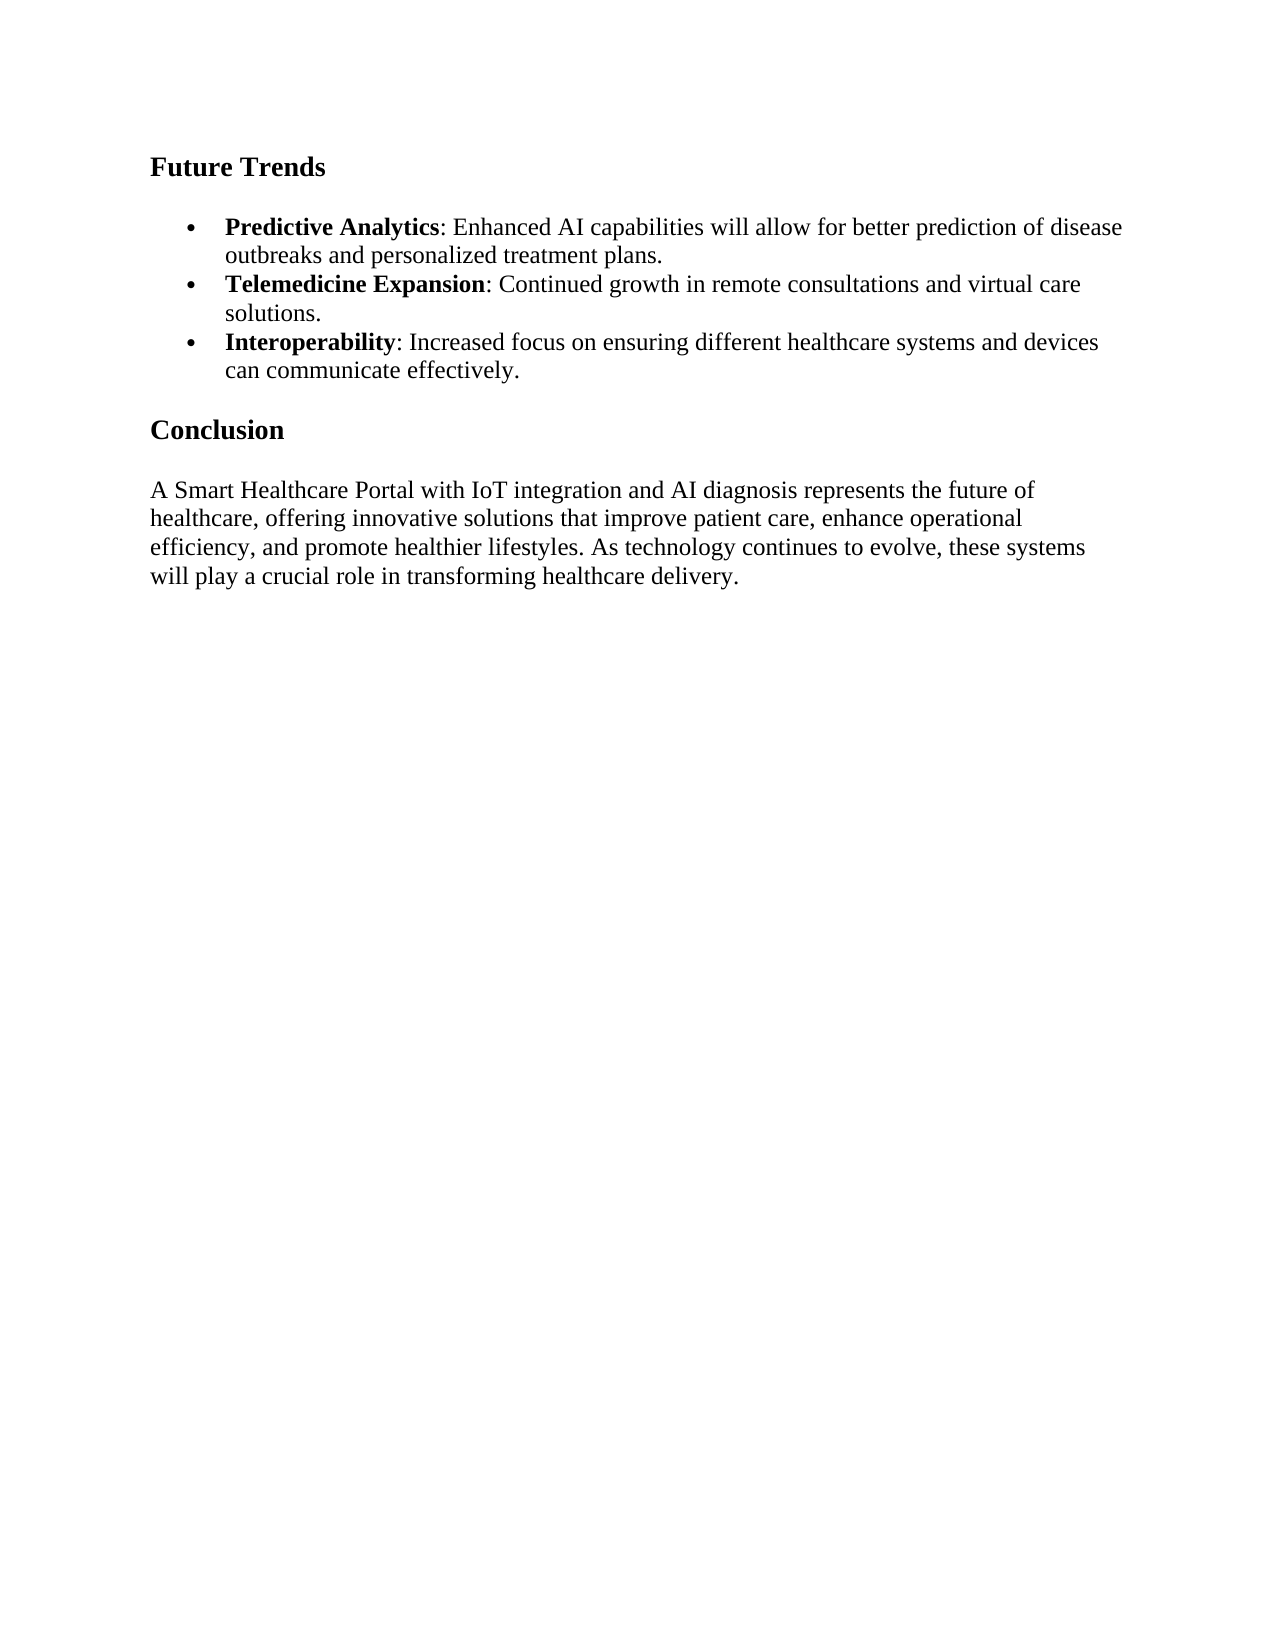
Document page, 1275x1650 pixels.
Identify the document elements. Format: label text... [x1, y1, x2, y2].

list Predictive Analytics: Enhanced AI capabilities will allow for better prediction of disease outbreaks and personalized treatment plans. [187, 212, 1125, 269]
text Conclusion [150, 413, 1125, 446]
text Future Trends [150, 150, 1125, 182]
text A Smart Healthcare Portal with IoT integration and AI diagnosis represents the future of healthcare, offering innovative solutions that improve patient care, enhance operational efficiency, and promote healthier lifestyles. As technology continues to evolve, these systems will play a crucial role in transforming healthcare delivery. [150, 475, 1125, 590]
list Interoperability: Increased focus on ensuring different healthcare systems and devices can communicate effectively. [187, 327, 1125, 384]
list Telemedicine Expansion: Continued growth in remote consultations and virtual care solutions. [187, 269, 1125, 327]
